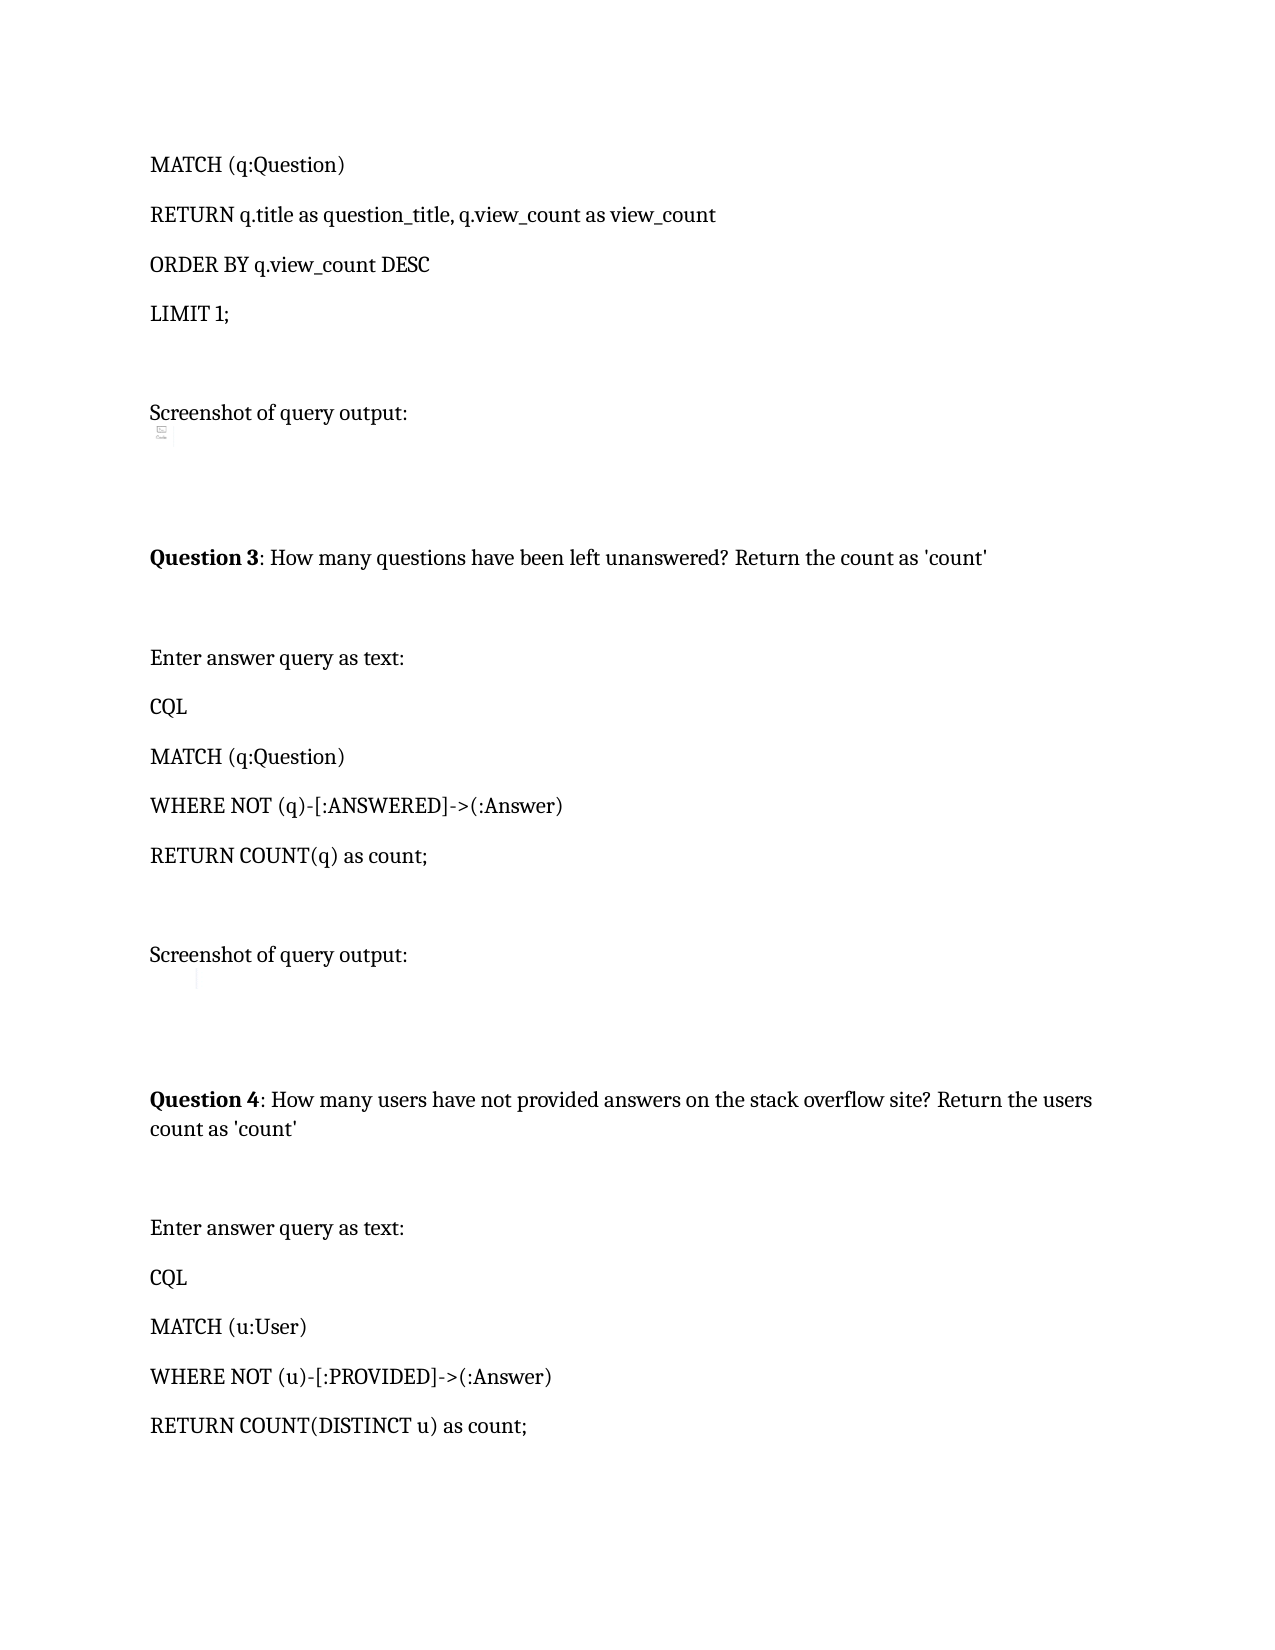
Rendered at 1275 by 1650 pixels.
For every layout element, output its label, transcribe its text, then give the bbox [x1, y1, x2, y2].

text WHERE NOT (u)-[:PROVIDED]->(:Answer) [150, 1361, 1125, 1390]
text LIMIT 1; [150, 299, 1125, 327]
text Question 4: How many users have not provided answers on the stack overflow site? Return the users count as 'count' [150, 1084, 1125, 1142]
text Enter answer query as text: [150, 1212, 1125, 1241]
text RETURN COUNT(q) as count; [150, 840, 1125, 869]
text MATCH (q:Question) [150, 150, 1125, 179]
text CQL [150, 1262, 1125, 1291]
text RETURN COUNT(DISTINCT u) as count; [150, 1411, 1125, 1439]
text RETURN q.title as question_title, q.view_count as view_count [150, 199, 1125, 228]
text Enter answer query as text: [150, 642, 1125, 671]
text Question 3: How many questions have been left unanswered? Return the count as 'count' [150, 543, 1125, 572]
text WHERE NOT (q)-[:ANSWERED]->(:Answer) [150, 791, 1125, 819]
text CQL [150, 692, 1125, 720]
text MATCH (q:Question) [150, 741, 1125, 770]
text Screenshot of query output: [150, 939, 1125, 968]
text MATCH (u:User) [150, 1312, 1125, 1340]
text ORDER BY q.view_count DESC [150, 249, 1125, 278]
text Screenshot of query output: [150, 398, 1125, 427]
